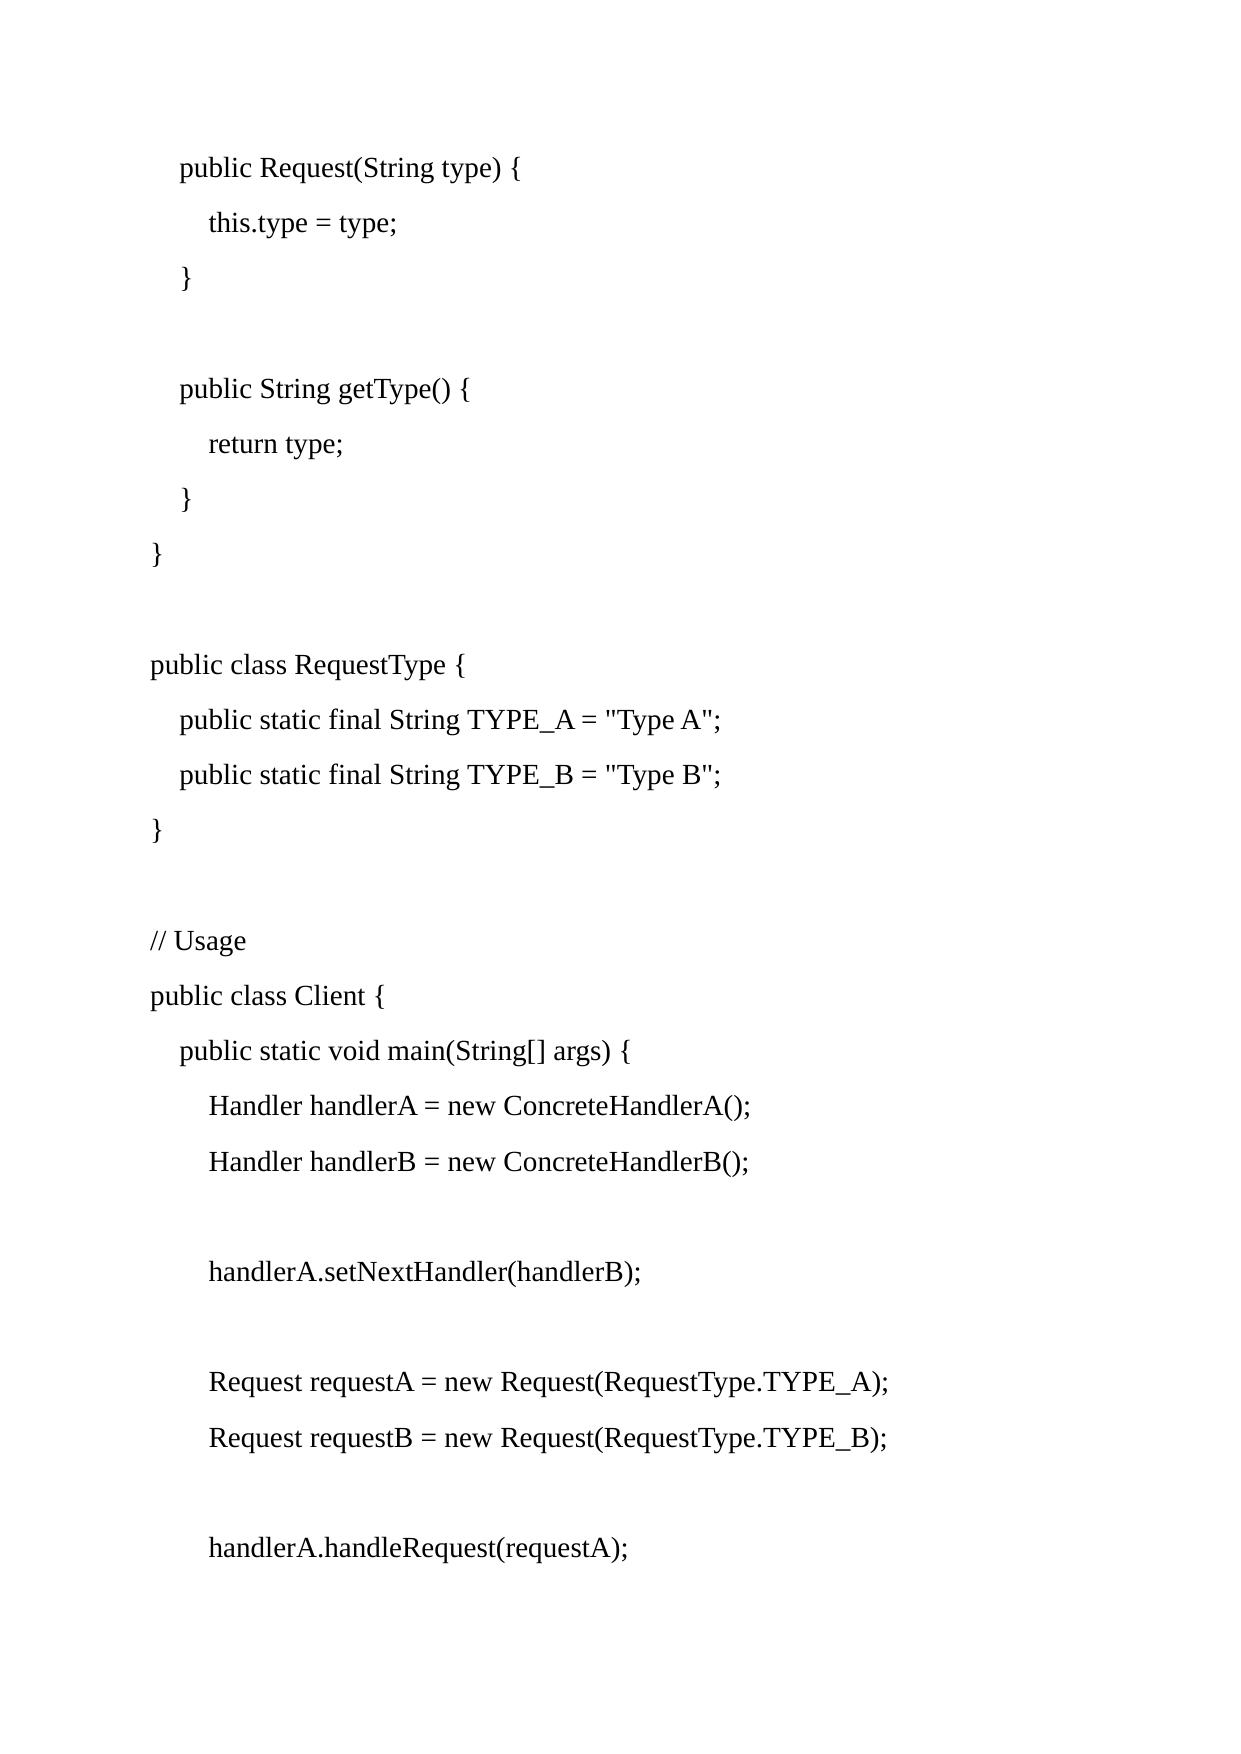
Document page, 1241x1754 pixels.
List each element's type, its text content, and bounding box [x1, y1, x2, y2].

text public static final String TYPE_B = "Type B"; [150, 757, 1090, 791]
text this.type = type; [150, 205, 1090, 239]
text } [150, 481, 1090, 515]
text public String getType() { [150, 371, 1090, 404]
text handlerA.handleRequest(requestA); [150, 1530, 1090, 1564]
text public static final String TYPE_A = "Type A"; [150, 702, 1090, 736]
text return type; [150, 426, 1090, 459]
text public Request(String type) { [150, 150, 1090, 183]
text Handler handlerA = new ConcreteHandlerA(); [150, 1088, 1090, 1122]
text } [150, 536, 1090, 570]
text public class Client { [150, 978, 1090, 1012]
text handlerA.setNextHandler(handlerB); [150, 1254, 1090, 1288]
text // Usage [150, 923, 1090, 956]
text Handler handlerB = new ConcreteHandlerB(); [150, 1144, 1090, 1177]
text public class RequestType { [150, 647, 1090, 680]
text } [150, 812, 1090, 846]
text Request requestB = new Request(RequestType.TYPE_B); [150, 1420, 1090, 1453]
text public static void main(String[] args) { [150, 1033, 1090, 1067]
text Request requestA = new Request(RequestType.TYPE_A); [150, 1364, 1090, 1398]
text } [150, 260, 1090, 294]
